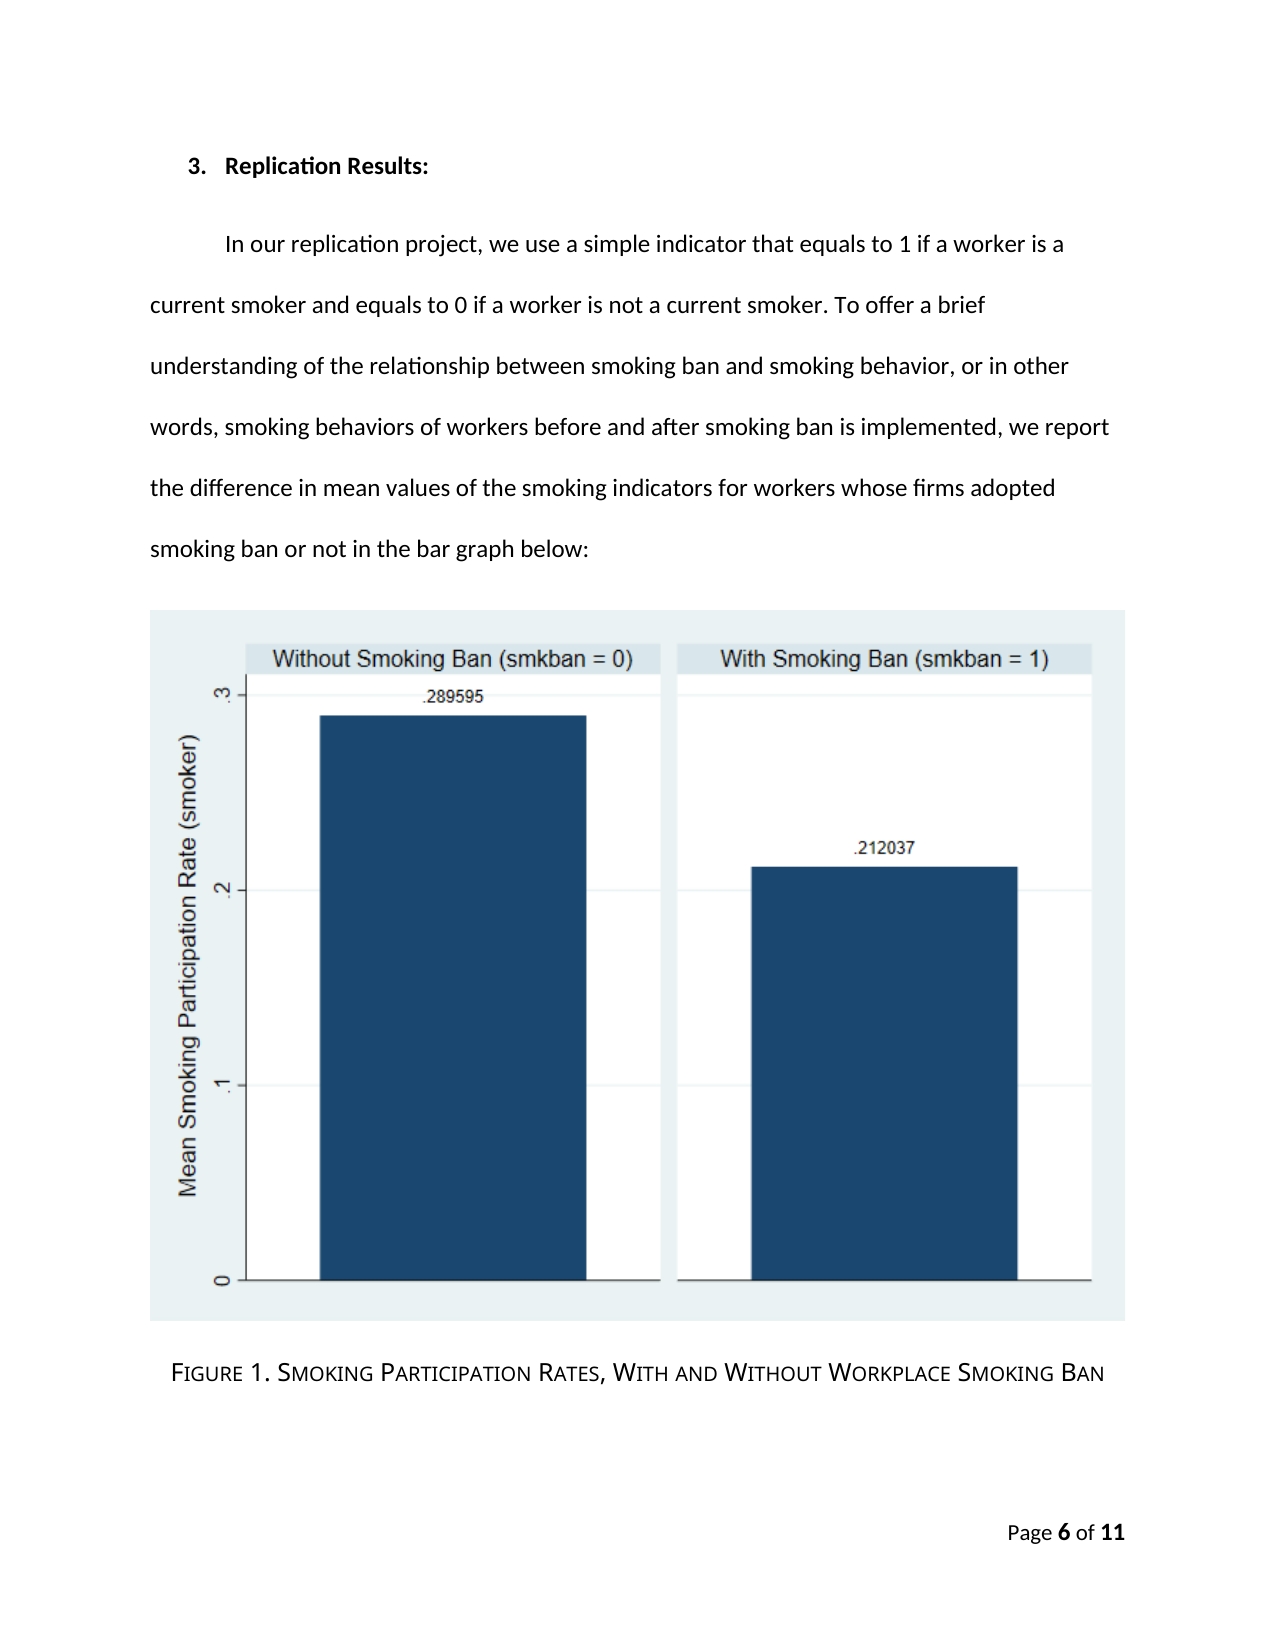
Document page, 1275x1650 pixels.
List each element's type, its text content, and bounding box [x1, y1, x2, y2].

picture [150, 610, 1125, 1321]
text Figure 1. Smoking Participation Rates, With and Without Workplace Smoking Ban [150, 1321, 1125, 1389]
list Replication Results: [187, 150, 1125, 181]
text In our replication project, we use a simple indicator that equals to 1 if a worker is a current smoker and equals to 0 if a worker is not a current smoker. To offer a brief understanding of the relationship between smoking ban and smoking behavior, or in other words, smoking behaviors of workers before and after smoking ban is implemented, we report the difference in mean values of the smoking indicators for workers whose firms adopted smoking ban or not in the bar graph below: [150, 228, 1125, 563]
